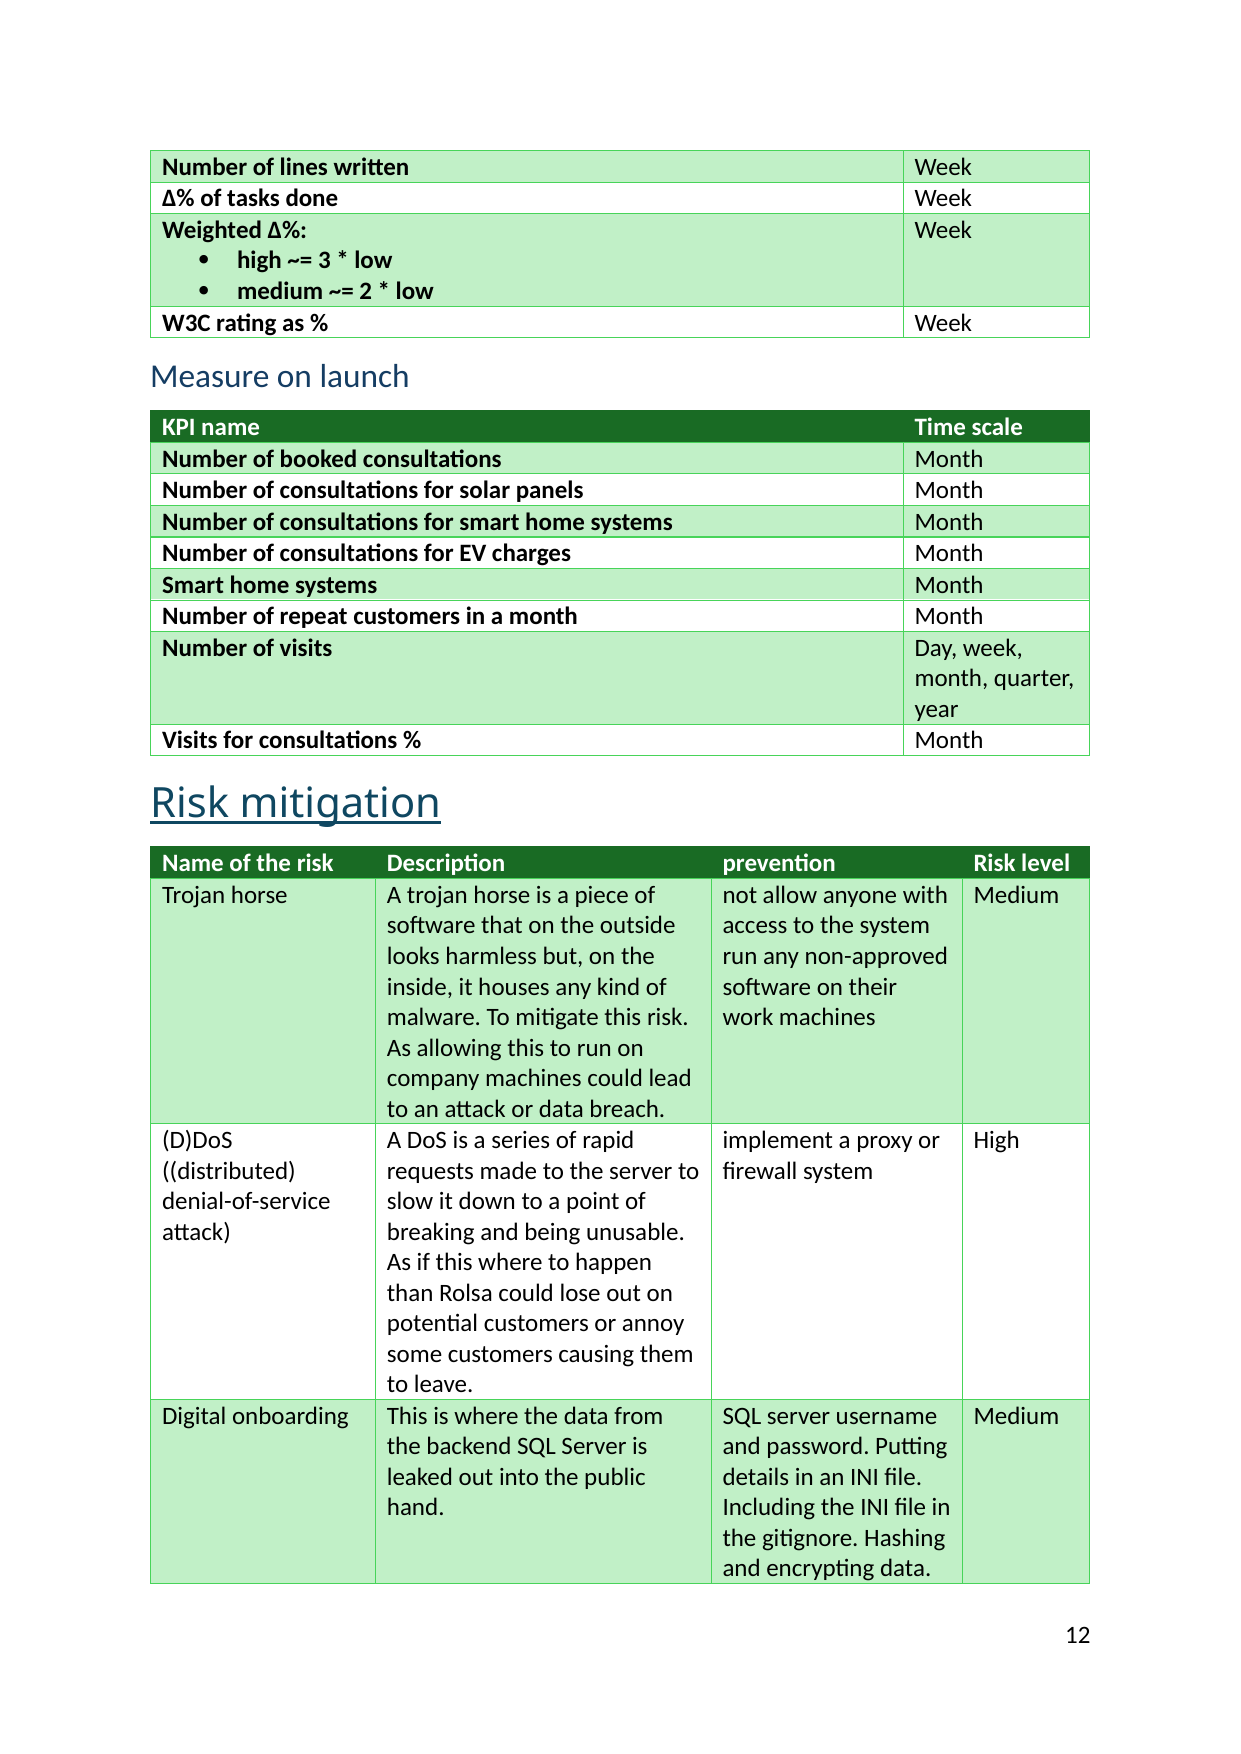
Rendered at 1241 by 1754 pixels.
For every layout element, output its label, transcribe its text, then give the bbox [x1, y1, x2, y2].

table_cell Week [904, 214, 1089, 306]
table_cell SQL server username and password. Putting details in an INI file. Including the INI file in the gitignore. Hashing and encrypting data. [712, 1400, 962, 1583]
table_cell Day, week, month, quarter, year [904, 632, 1089, 724]
table_cell A trojan horse is a piece of software that on the outside looks harmless but, on the inside, it houses any kind of malware. To mitigate this risk. As allowing this to run on company machines could lead to an attack or data breach. [376, 879, 711, 1123]
table_cell Medium [963, 879, 1089, 1123]
table_cell Number of consultations for solar panels [151, 474, 903, 505]
table_cell Δ% of tasks done [151, 183, 903, 213]
table_cell Month [904, 601, 1089, 631]
table_cell Month [904, 725, 1089, 755]
table_cell A DoS is a series of rapid requests made to the server to slow it down to a point of breaking and being unusable. As if this where to happen than Rolsa could lose out on potential customers or annoy some customers causing them to leave. [376, 1124, 711, 1399]
table_cell Trojan horse [151, 879, 375, 1123]
table_header KPI name [151, 411, 903, 442]
table_cell Number of consultations for smart home systems [151, 506, 903, 536]
table_cell Smart home systems [151, 569, 903, 599]
table_cell High [963, 1124, 1089, 1399]
table_header Description [376, 848, 711, 878]
table_cell Month [904, 443, 1089, 473]
table_cell W3C rating as % [151, 307, 903, 337]
subtitle Measure on launch [150, 355, 1090, 396]
table_cell Month [904, 569, 1089, 599]
table_header Risk level [963, 848, 1089, 878]
table_header Time scale [904, 411, 1089, 442]
table_cell (D)DoS ((distributed) denial-of-service attack) [151, 1124, 375, 1399]
table_cell Number of lines written [151, 151, 903, 182]
table_cell Medium [963, 1400, 1089, 1583]
table_cell Number of booked consultations [151, 443, 903, 473]
table_cell not allow anyone with access to the system run any non-approved software on their work machines [712, 879, 962, 1123]
table_cell Month [904, 474, 1089, 505]
table_cell Number of repeat customers in a month [151, 601, 903, 631]
table_cell Number of visits [151, 632, 903, 724]
table_cell Week [904, 307, 1089, 337]
table_cell Digital onboarding [151, 1400, 375, 1583]
table_cell Month [904, 506, 1089, 536]
table_header prevention [712, 848, 962, 878]
table_cell Number of consultations for EV charges [151, 538, 903, 568]
table_cell Week [904, 151, 1089, 182]
table_cell Weighted Δ%: high ~= 3 * low medium ~= 2 * low [151, 214, 903, 306]
table_cell Visits for consultations % [151, 725, 903, 755]
table_cell implement a proxy or firewall system [712, 1124, 962, 1399]
table_cell This is where the data from the backend SQL Server is leaked out into the public hand. [376, 1400, 711, 1583]
subtitle Risk mitigation [150, 773, 1090, 830]
table_cell Month [904, 538, 1089, 568]
table_cell Week [904, 183, 1089, 213]
table_header Name of the risk [151, 848, 375, 878]
